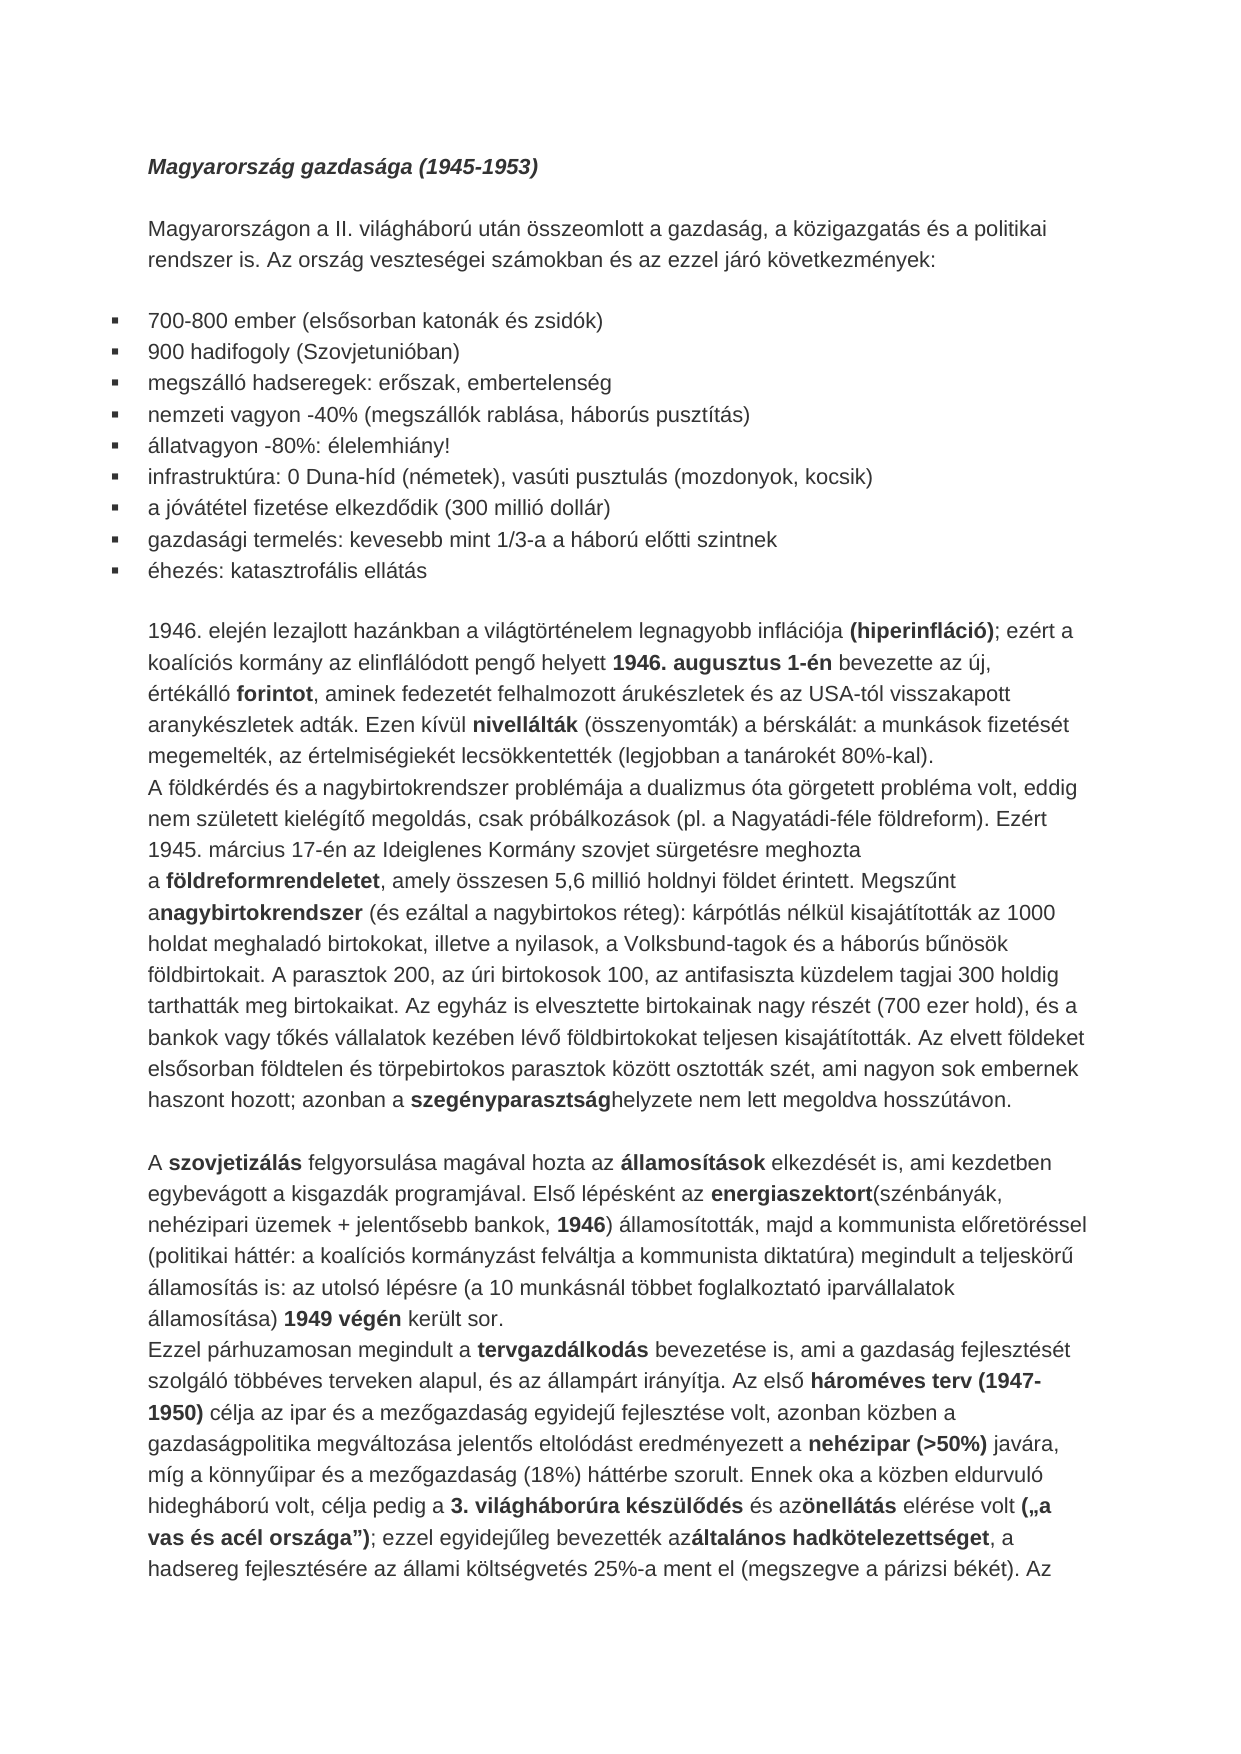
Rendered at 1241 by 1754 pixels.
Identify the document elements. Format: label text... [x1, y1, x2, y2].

list gazdasági termelés: kevesebb mint 1/3-a a háború előtti szintnek [110, 521, 1093, 552]
text Magyarország gazdasága (1945-1953) [148, 148, 1093, 179]
text Magyarországon a II. világháború után összeomlott a gazdaság, a közigazgatás és a politikai rendszer is. Az ország veszteségei számokban és az ezzel járó következmények: [148, 210, 1093, 273]
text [148, 1331, 1093, 1581]
list megszálló hadseregek: erőszak, embertelenség [110, 364, 1093, 396]
list nemzeti vagyon -40% (megszállók rablása, háborús pusztítás) [110, 396, 1093, 427]
list a jóvátétel fizetése elkezdődik (300 millió dollár) [110, 489, 1093, 521]
text A földkérdés és a nagybirtokrendszer problémája a dualizmus óta görgetett probléma volt, eddig nem született kielégítő megoldás, csak próbálkozások (pl. a Nagyatádi-féle földreform). Ezért 1945. március 17-én az Ideiglenes Kormány szovjet sürgetésre meghozta a földreformrendeletet, amely összesen 5,6 millió holdnyi földet érintett. Megszűnt anagybirtokrendszer (és ezáltal a nagybirtokos réteg): kárpótlás nélkül kisajátították az 1000 holdat meghaladó birtokokat, illetve a nyilasok, a Volksbund-tagok és a háborús bűnösök földbirtokait. A parasztok 200, az úri birtokosok 100, az antifasiszta küzdelem tagjai 300 holdig tarthatták meg birtokaikat. Az egyház is elvesztette birtokainak nagy részét (700 ezer hold), és a bankok vagy tőkés vállalatok kezében lévő földbirtokokat teljesen kisajátították. Az elvett földeket elsősorban földtelen és törpebirtokos parasztok között osztották szét, ami nagyon sok embernek haszont hozott; azonban a szegényparasztsághelyzete nem lett megoldva hosszútávon. [148, 768, 1093, 1112]
text A szovjetizálás felgyorsulása magával hozta az államosítások elkezdését is, ami kezdetben egybevágott a kisgazdák programjával. Első lépésként az energiaszektort(szénbányák, nehézipari üzemek + jelentősebb bankok, 1946) államosították, majd a kommunista előretöréssel (politikai háttér: a koalíciós kormányzást felváltja a kommunista diktatúra) megindult a teljeskörű államosítás is: az utolsó lépésre (a 10 munkásnál többet foglalkoztató iparvállalatok államosítása) 1949 végén került sor. [148, 1143, 1093, 1331]
list 900 hadifogoly (Szovjetunióban) [110, 333, 1093, 364]
list éhezés: katasztrofális ellátás [110, 552, 1093, 583]
list infrastruktúra: 0 Duna-híd (németek), vasúti pusztulás (mozdonyok, kocsik) [110, 458, 1093, 489]
list állatvagyon -80%: élelemhiány! [110, 427, 1093, 458]
list 700-800 ember (elsősorban katonák és zsidók) [110, 302, 1093, 333]
text 1946. elején lezajlott hazánkban a világtörténelem legnagyobb inflációja (hiperinfláció); ezért a koalíciós kormány az elinflálódott pengő helyett 1946. augusztus 1-én bevezette az új, értékálló forintot, aminek fedezetét felhalmozott árukészletek és az USA-tól visszakapott aranykészletek adták. Ezen kívül nivellálták (összenyomták) a bérskálát: a munkások fizetését megemelték, az értelmiségiekét lecsökkentették (legjobban a tanárokét 80%-kal). [148, 612, 1093, 768]
